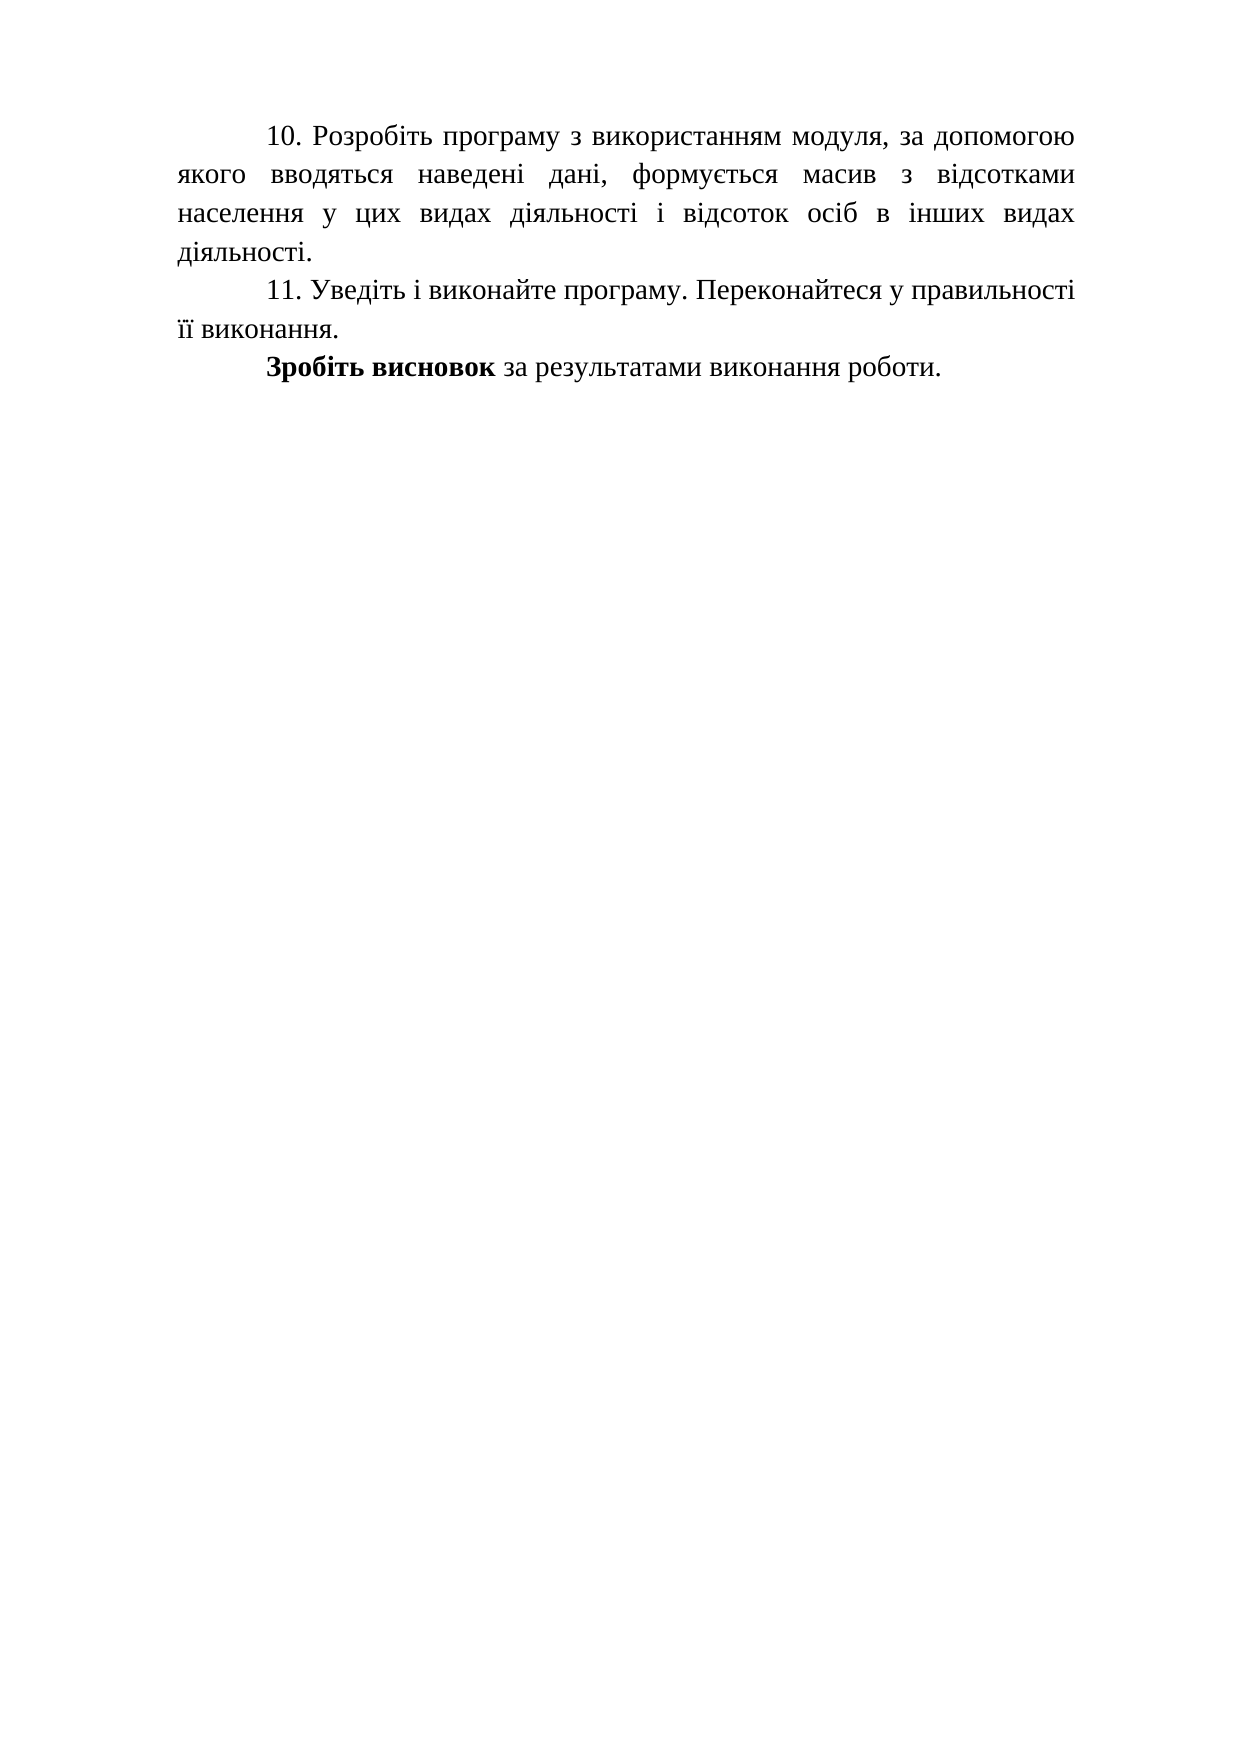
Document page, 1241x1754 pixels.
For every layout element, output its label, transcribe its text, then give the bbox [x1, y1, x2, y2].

text Зробіть висновок за результатами виконання роботи. [177, 349, 1076, 383]
text 10. Розробіть програму з використанням модуля, за допомогою якого вводяться наведені дані, формується масив з відсотками населення у цих видах діяльності і відсоток осіб в інших видах діяльності. [177, 118, 1076, 267]
text 11. Уведіть і виконайте програму. Переконайтеся у правильності її виконання. [177, 272, 1076, 344]
